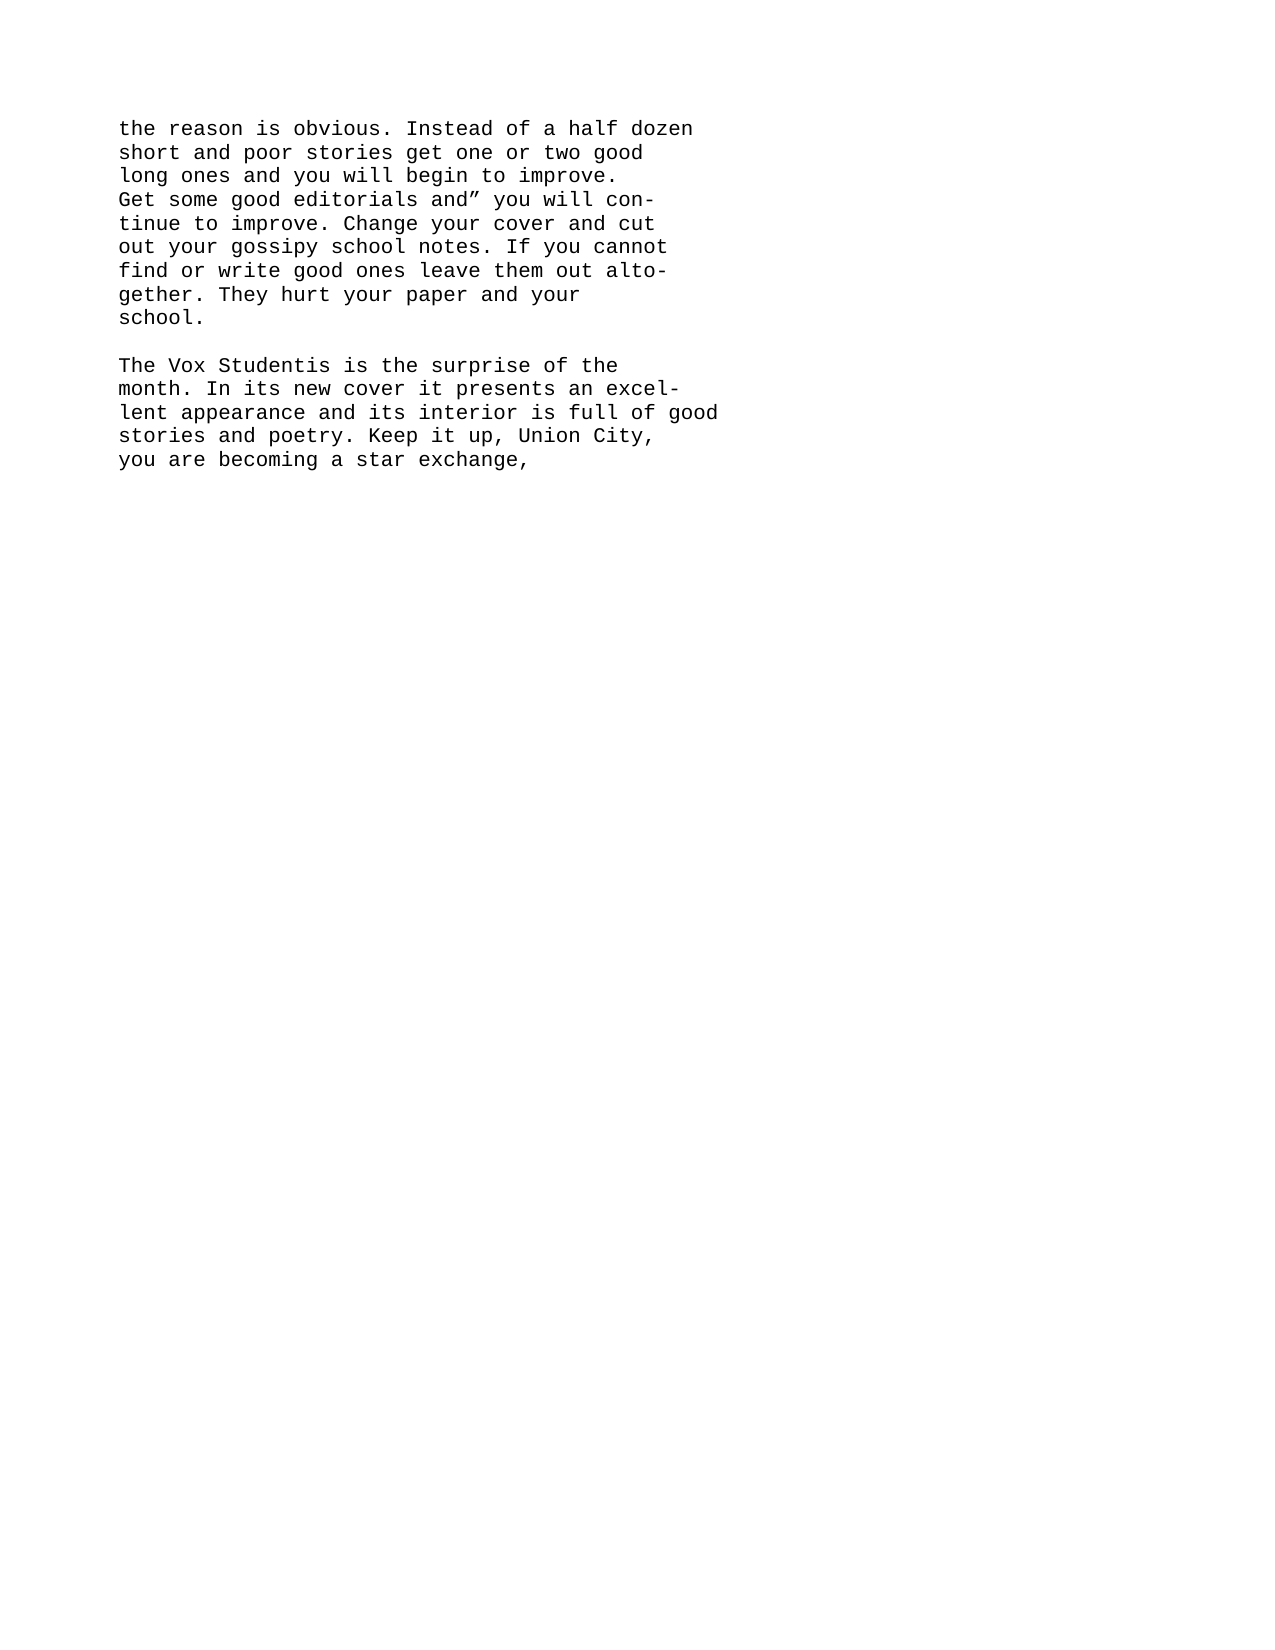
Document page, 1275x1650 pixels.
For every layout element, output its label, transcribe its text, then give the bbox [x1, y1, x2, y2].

text lent appearance and its interior is full of good [118, 402, 1157, 426]
text month. In its new cover it presents an excel- [118, 378, 1157, 402]
text find or write good ones leave them out alto- [118, 260, 1157, 284]
text out your gossipy school notes. If you cannot [118, 236, 1157, 260]
text gether. They hurt your paper and your [118, 284, 1157, 307]
text short and poor stories get one or two good [118, 142, 1157, 165]
text you are becoming a star exchange, [118, 449, 1157, 473]
text long ones and you will begin to improve. [118, 165, 1157, 189]
text the reason is obvious. Instead of a half dozen [118, 118, 1157, 142]
text tinue to improve. Change your cover and cut [118, 213, 1157, 236]
text The Vox Studentis is the surprise of the [118, 354, 1157, 378]
text Get some good editorials and” you will con- [118, 189, 1157, 213]
text stories and poetry. Keep it up, Union City, [118, 426, 1157, 449]
text school. [118, 307, 1157, 331]
